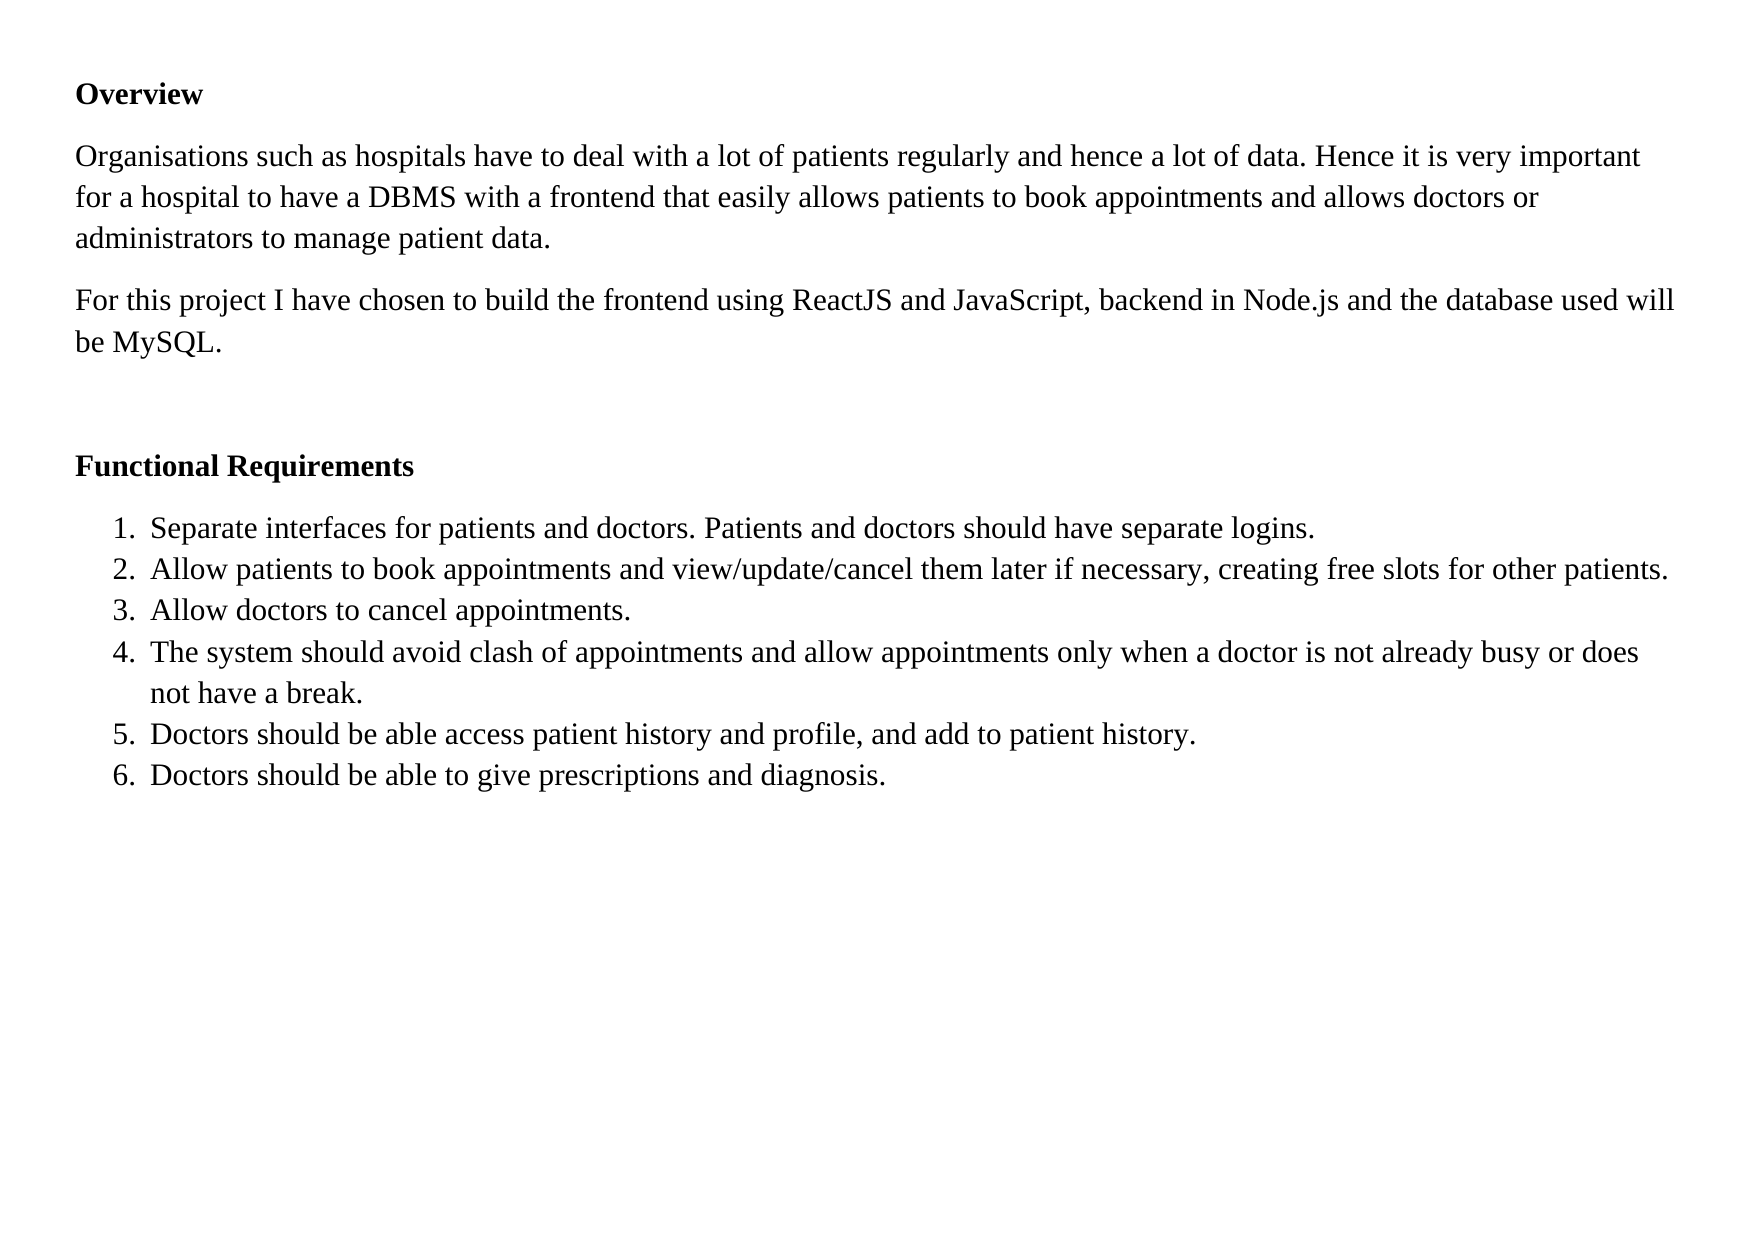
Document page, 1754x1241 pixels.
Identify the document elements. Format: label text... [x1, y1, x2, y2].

text Organisations such as hospitals have to deal with a lot of patients regularly and hence a lot of data. Hence it is very important for a hospital to have a DBMS with a frontend that easily allows patients to book appointments and allows doctors or administrators to manage patient data. [75, 137, 1679, 256]
list The system should avoid clash of appointments and allow appointments only when a doctor is not already busy or does not have a break. [112, 633, 1679, 710]
list Allow doctors to cancel appointments. [112, 592, 1679, 628]
list Allow patients to book appointments and view/update/cancel them later if necessary, creating free slots for other patients. [112, 550, 1679, 586]
text Overview [75, 75, 1679, 111]
list Doctors should be able access patient history and profile, and add to patient history. [112, 715, 1679, 751]
list Doctors should be able to give prescriptions and diagnosis. [112, 757, 1679, 793]
text Functional Requirements [75, 447, 1679, 483]
list Separate interfaces for patients and doctors. Patients and doctors should have separate logins. [112, 509, 1679, 545]
text For this project I have chosen to build the frontend using ReactJS and JavaScript, backend in Node.js and the database used will be MySQL. [75, 282, 1679, 359]
